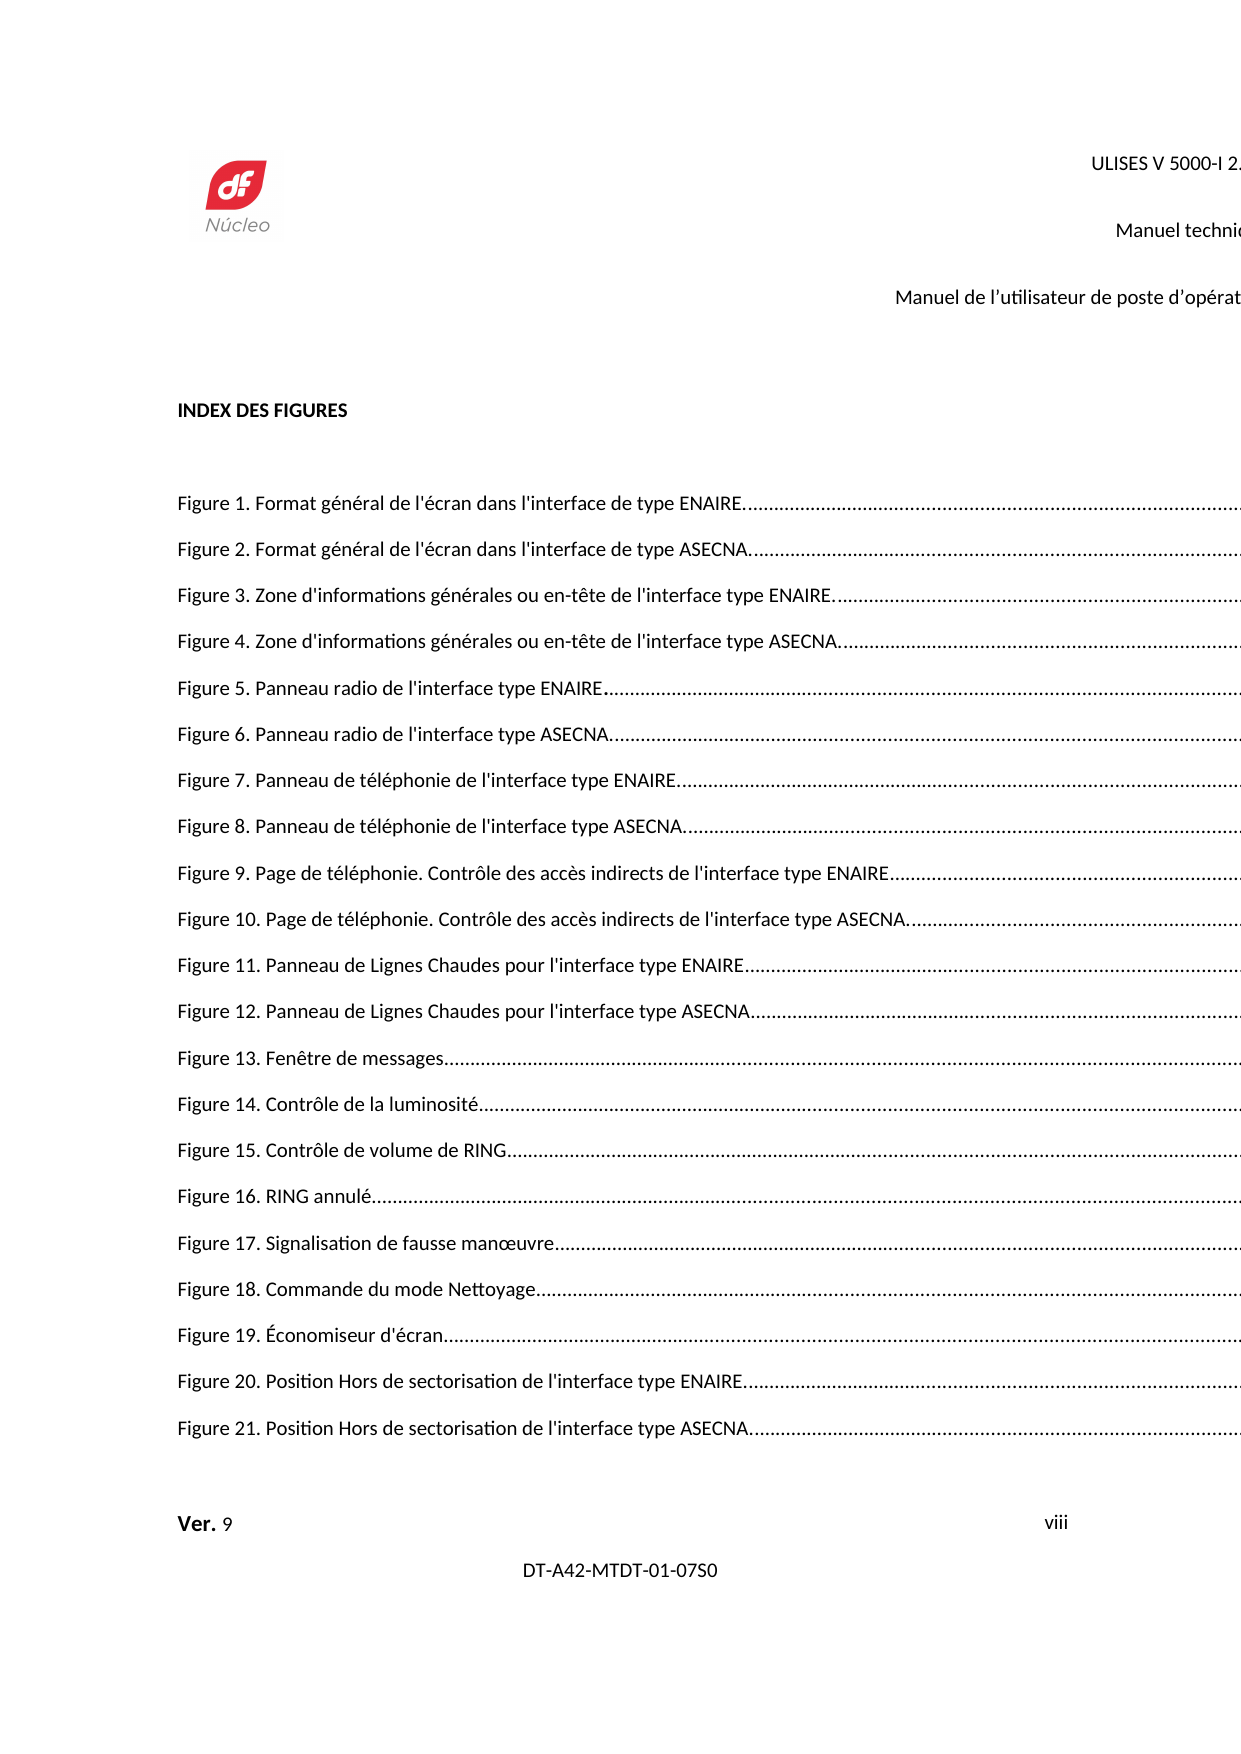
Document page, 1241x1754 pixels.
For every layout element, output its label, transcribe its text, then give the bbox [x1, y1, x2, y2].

text Figure 3. Zone d'informations générales ou en-tête de l'interface type ENAIRE. 13 [177, 582, 1063, 608]
picture [188, 150, 284, 242]
text Figure 14. Contrôle de la luminosité 19 [177, 1091, 1063, 1117]
text Figure 9. Page de téléphonie. Contrôle des accès indirects de l'interface type ENAIRE 16 [177, 860, 1063, 885]
text Figure 2. Format général de l'écran dans l'interface de type ASECNA. 12 [177, 536, 1063, 562]
text Figure 1. Format général de l'écran dans l'interface de type ENAIRE. 12 [177, 490, 1063, 515]
text Figure 19. Économiseur d'écran 21 [177, 1322, 1063, 1348]
text Figure 6. Panneau radio de l'interface type ASECNA. 14 [177, 721, 1063, 747]
text Figure 21. Position Hors de sectorisation de l'interface type ASECNA. 22 [177, 1415, 1063, 1440]
text Figure 20. Position Hors de sectorisation de l'interface type ENAIRE. 22 [177, 1369, 1063, 1394]
text Figure 11. Panneau de Lignes Chaudes pour l'interface type ENAIRE 17 [177, 952, 1063, 978]
text Figure 15. Contrôle de volume de RING 20 [177, 1137, 1063, 1163]
text Figure 8. Panneau de téléphonie de l'interface type ASECNA. 15 [177, 814, 1063, 839]
text Figure 17. Signalisation de fausse manœuvre 20 [177, 1230, 1063, 1255]
text INDEX DES FIGURES [177, 397, 1063, 423]
text Figure 12. Panneau de Lignes Chaudes pour l'interface type ASECNA 17 [177, 999, 1063, 1024]
text Figure 7. Panneau de téléphonie de l'interface type ENAIRE. 15 [177, 767, 1063, 793]
text Figure 16. RING annulé 20 [177, 1184, 1063, 1209]
text Figure 13. Fenêtre de messages. 19 [177, 1045, 1063, 1070]
text Figure 4. Zone d'informations générales ou en-tête de l'interface type ASECNA. 13 [177, 629, 1063, 654]
text Figure 10. Page de téléphonie. Contrôle des accès indirects de l'interface type ASECNA. 16 [177, 906, 1063, 932]
text Figure 5. Panneau radio de l'interface type ENAIRE. 14 [177, 675, 1063, 700]
text Figure 18. Commande du mode Nettoyage 20 [177, 1276, 1063, 1302]
